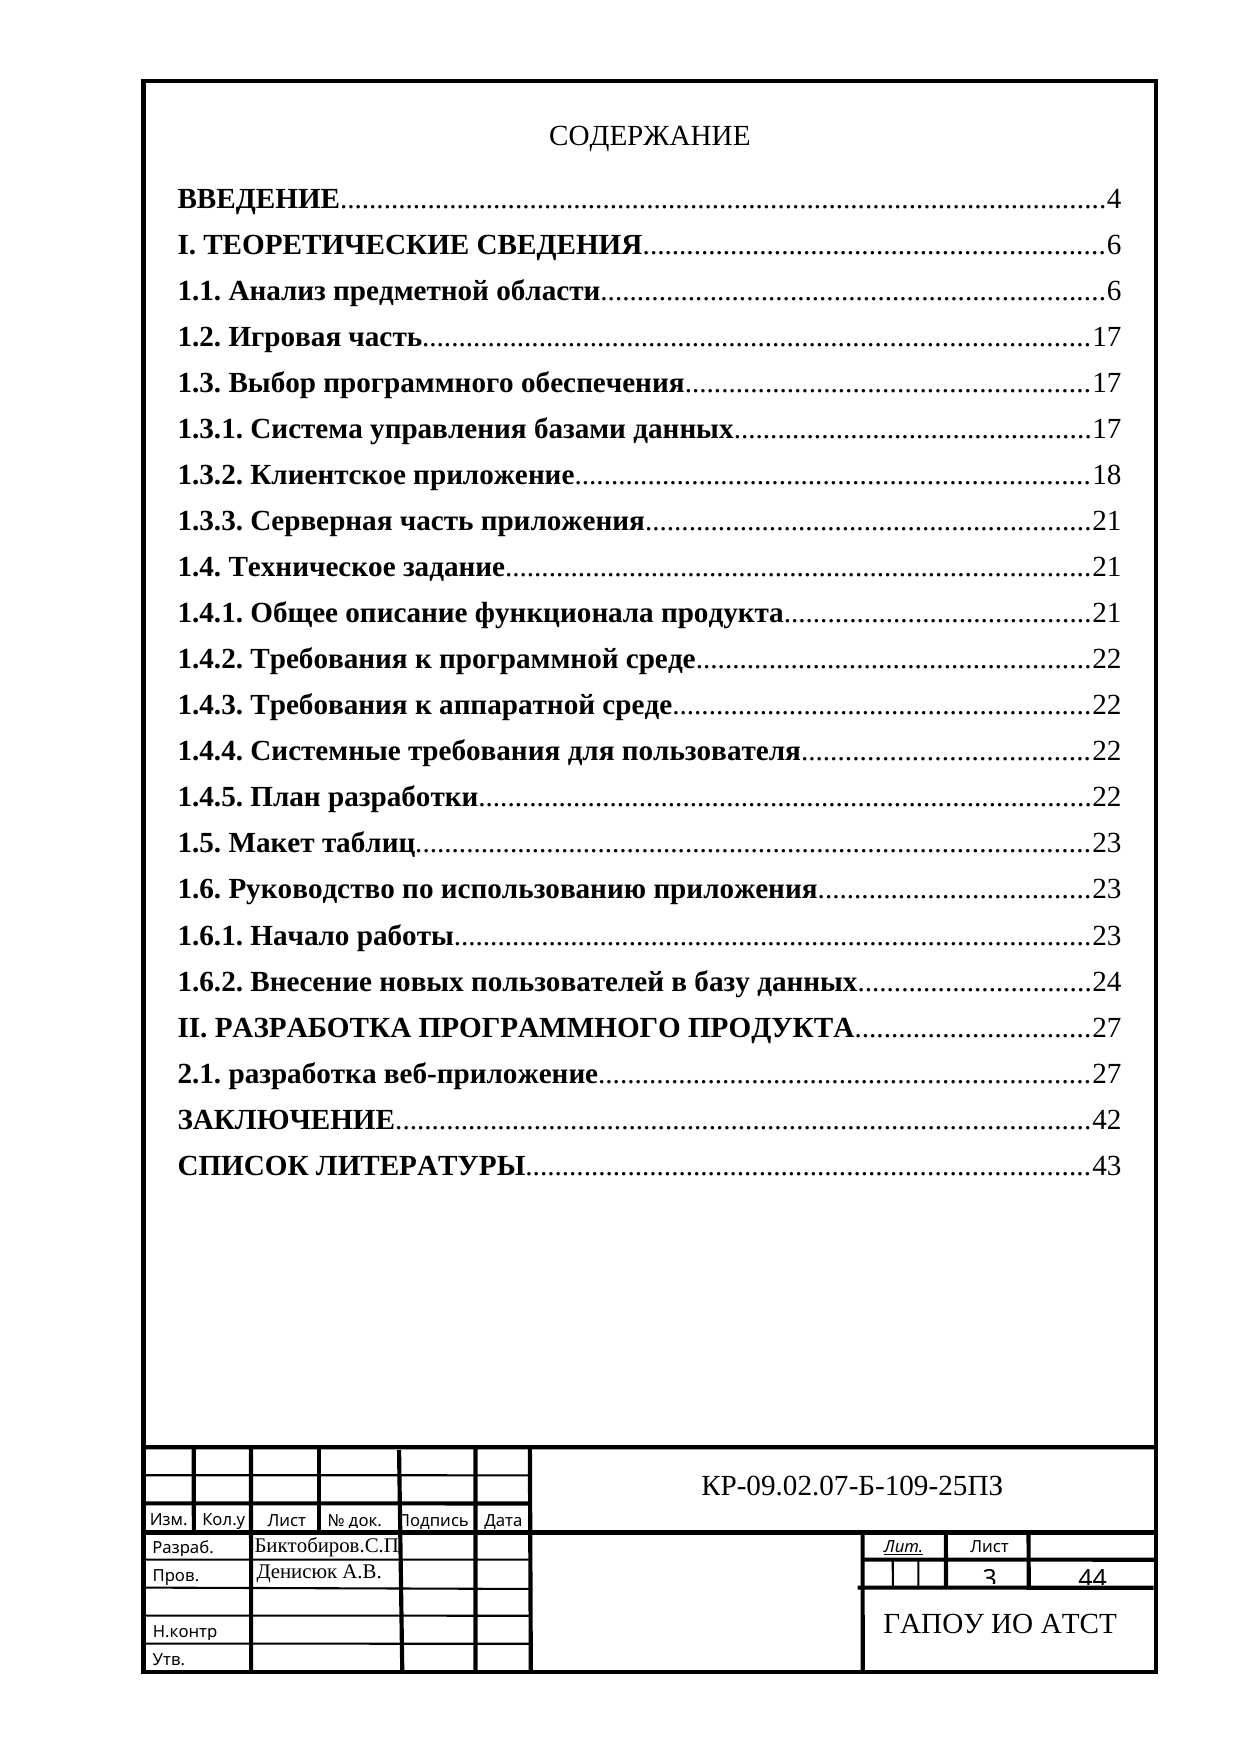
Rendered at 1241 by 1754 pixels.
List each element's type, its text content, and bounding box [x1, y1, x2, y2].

text СОДЕРЖАНИЕ [177, 118, 1122, 152]
